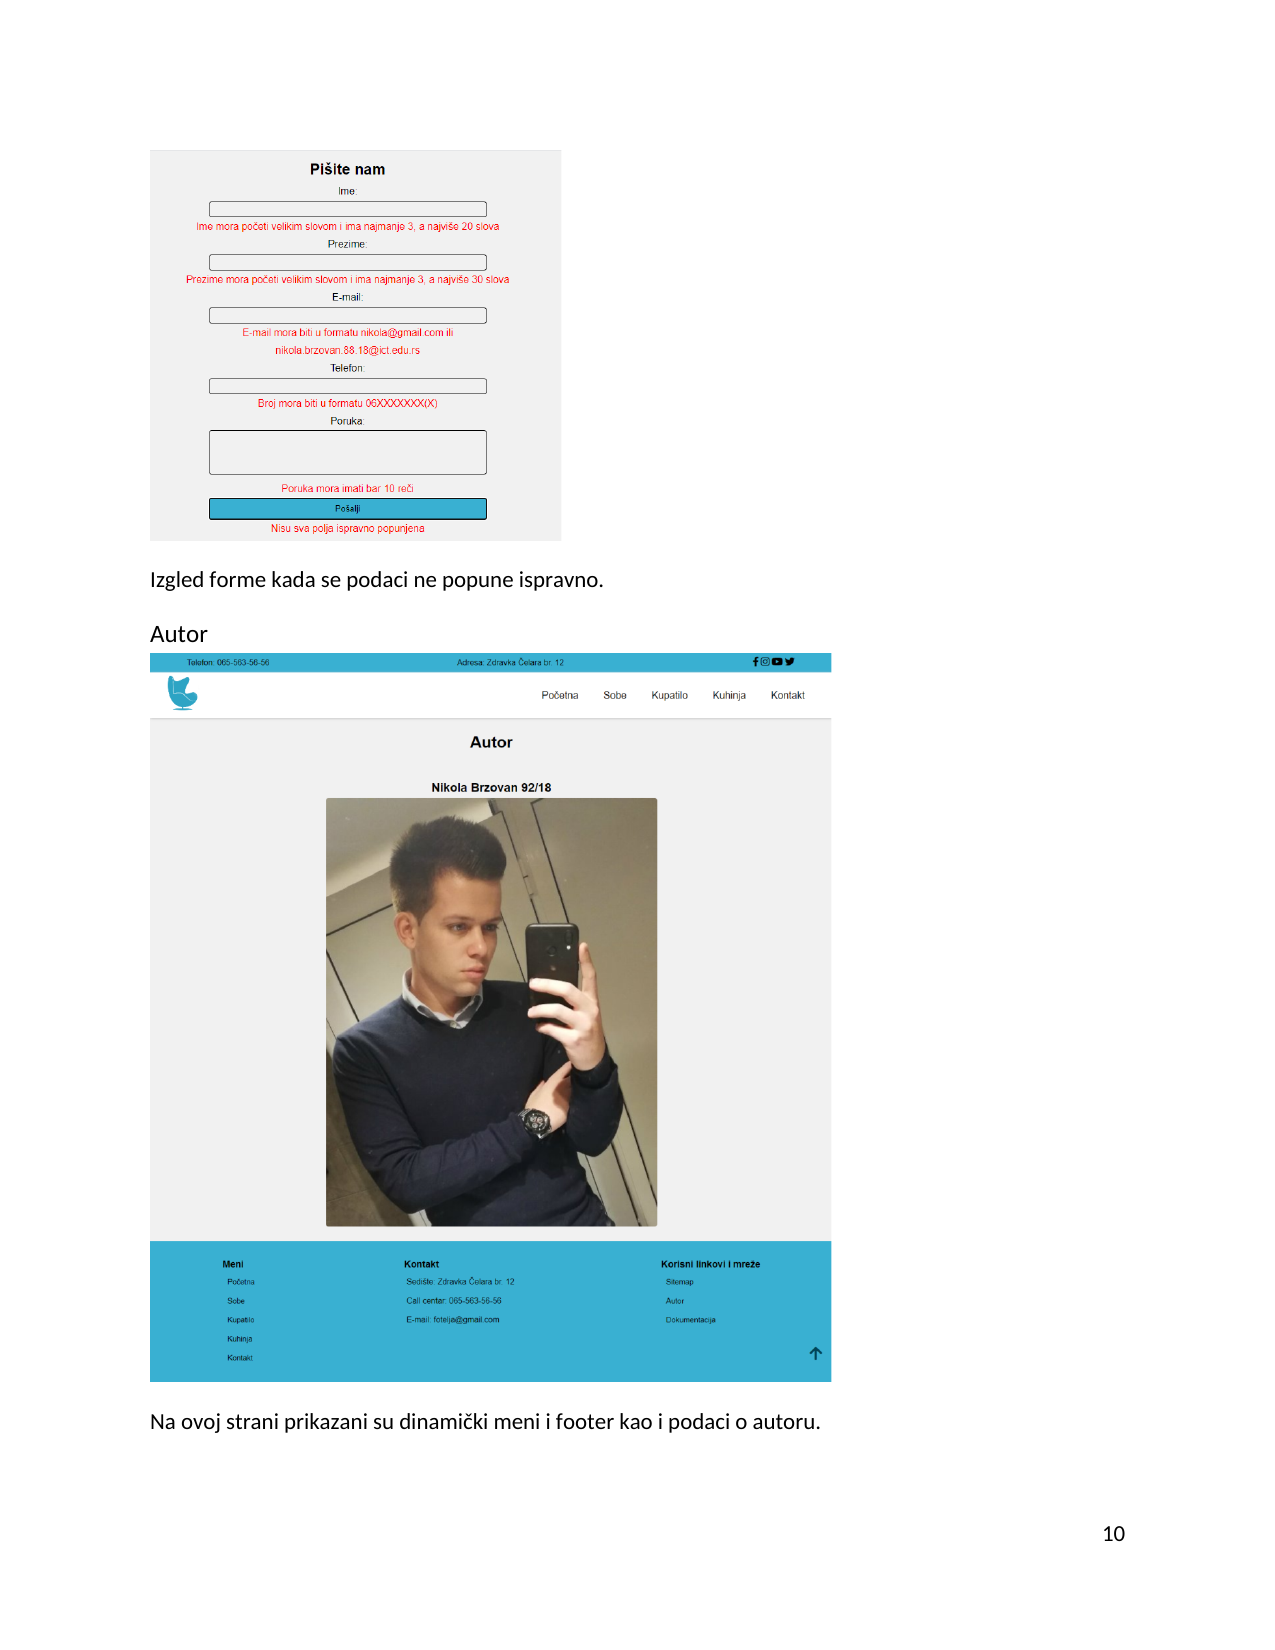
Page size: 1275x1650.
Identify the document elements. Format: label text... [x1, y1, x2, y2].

text Na ovoj strani prikazani su dinamički meni i footer kao i podaci o autoru. [150, 1407, 1125, 1435]
picture [150, 150, 562, 541]
text Izgled forme kada se podaci ne popune ispravno. [150, 566, 1125, 594]
subtitle Autor [150, 619, 1125, 649]
picture [150, 653, 832, 1382]
